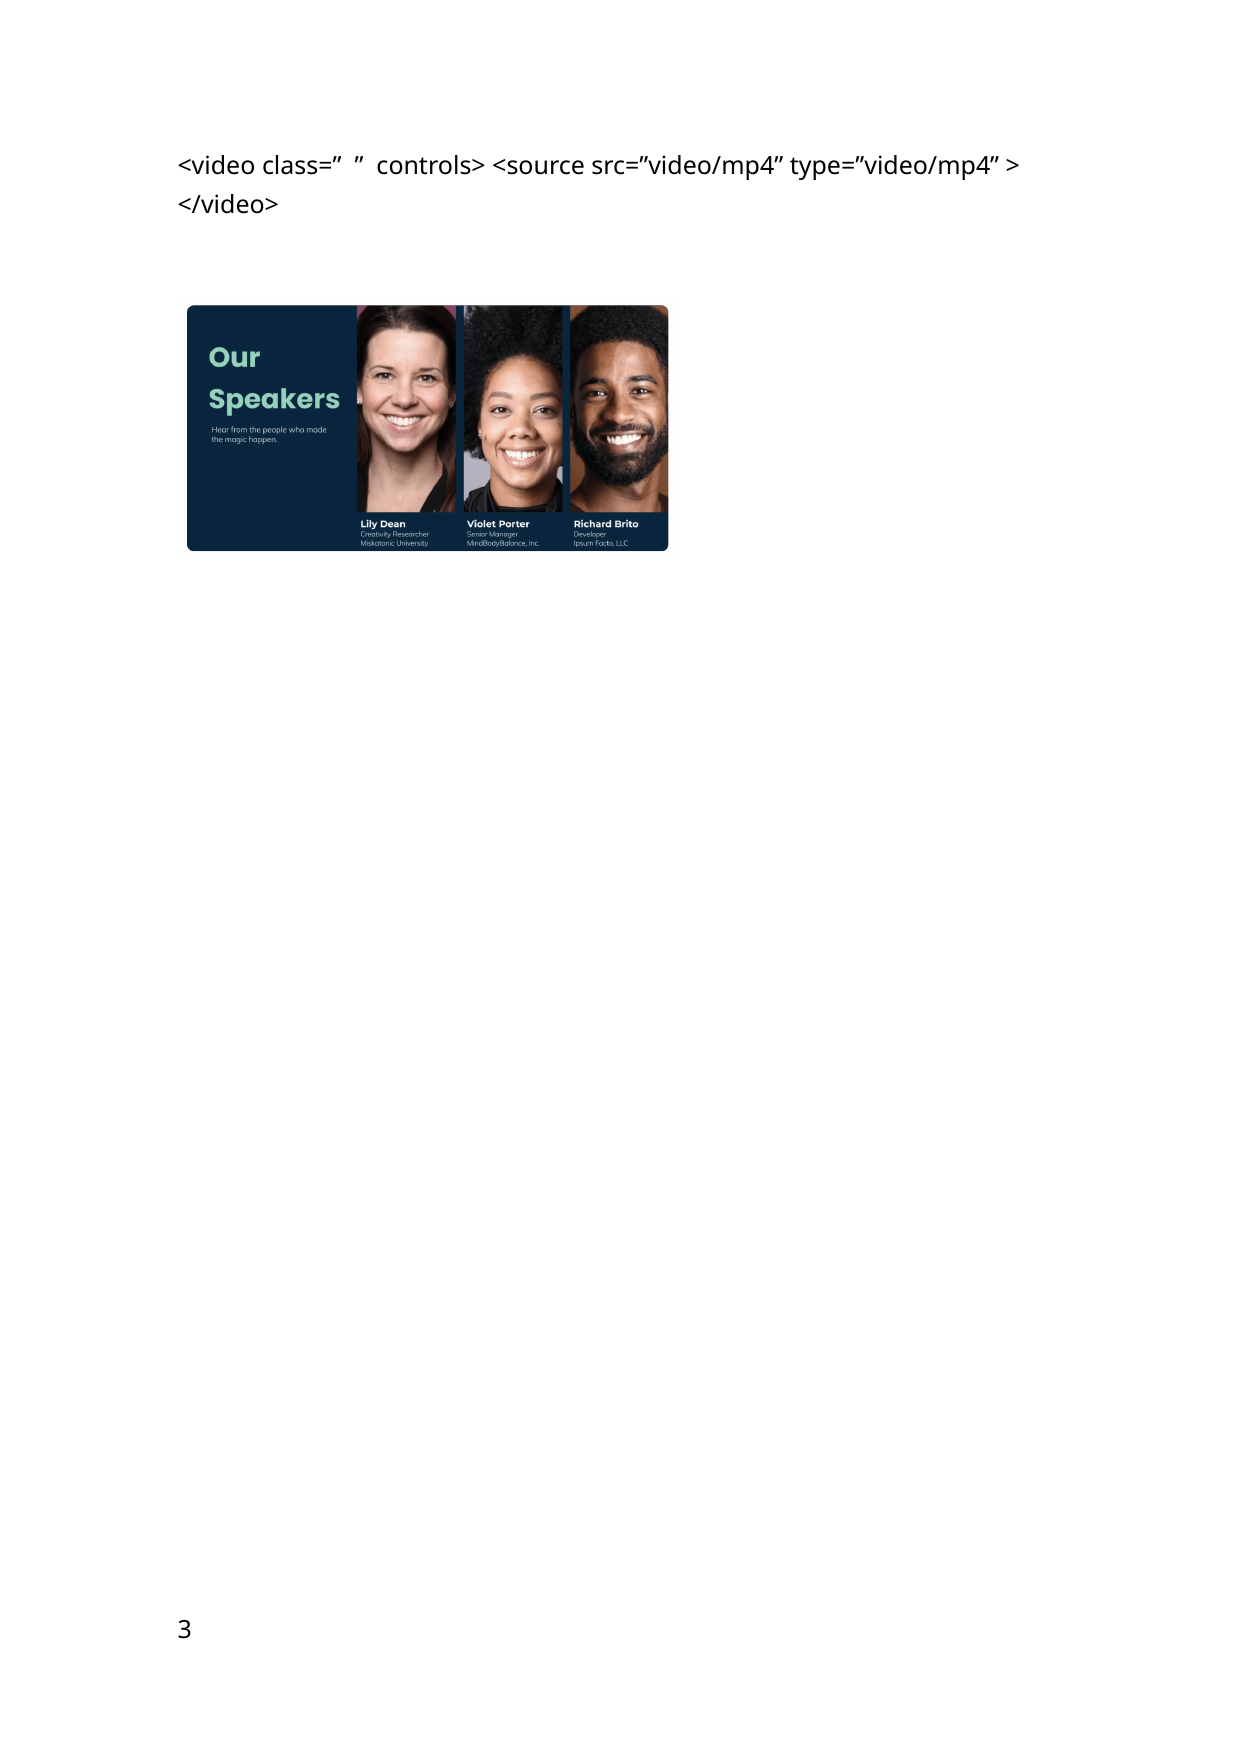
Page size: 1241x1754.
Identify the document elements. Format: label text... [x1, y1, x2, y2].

picture [177, 298, 676, 560]
list <video class=” ” controls> <source src=”video/mp4” type=”video/mp4” > </video> [177, 148, 1063, 221]
